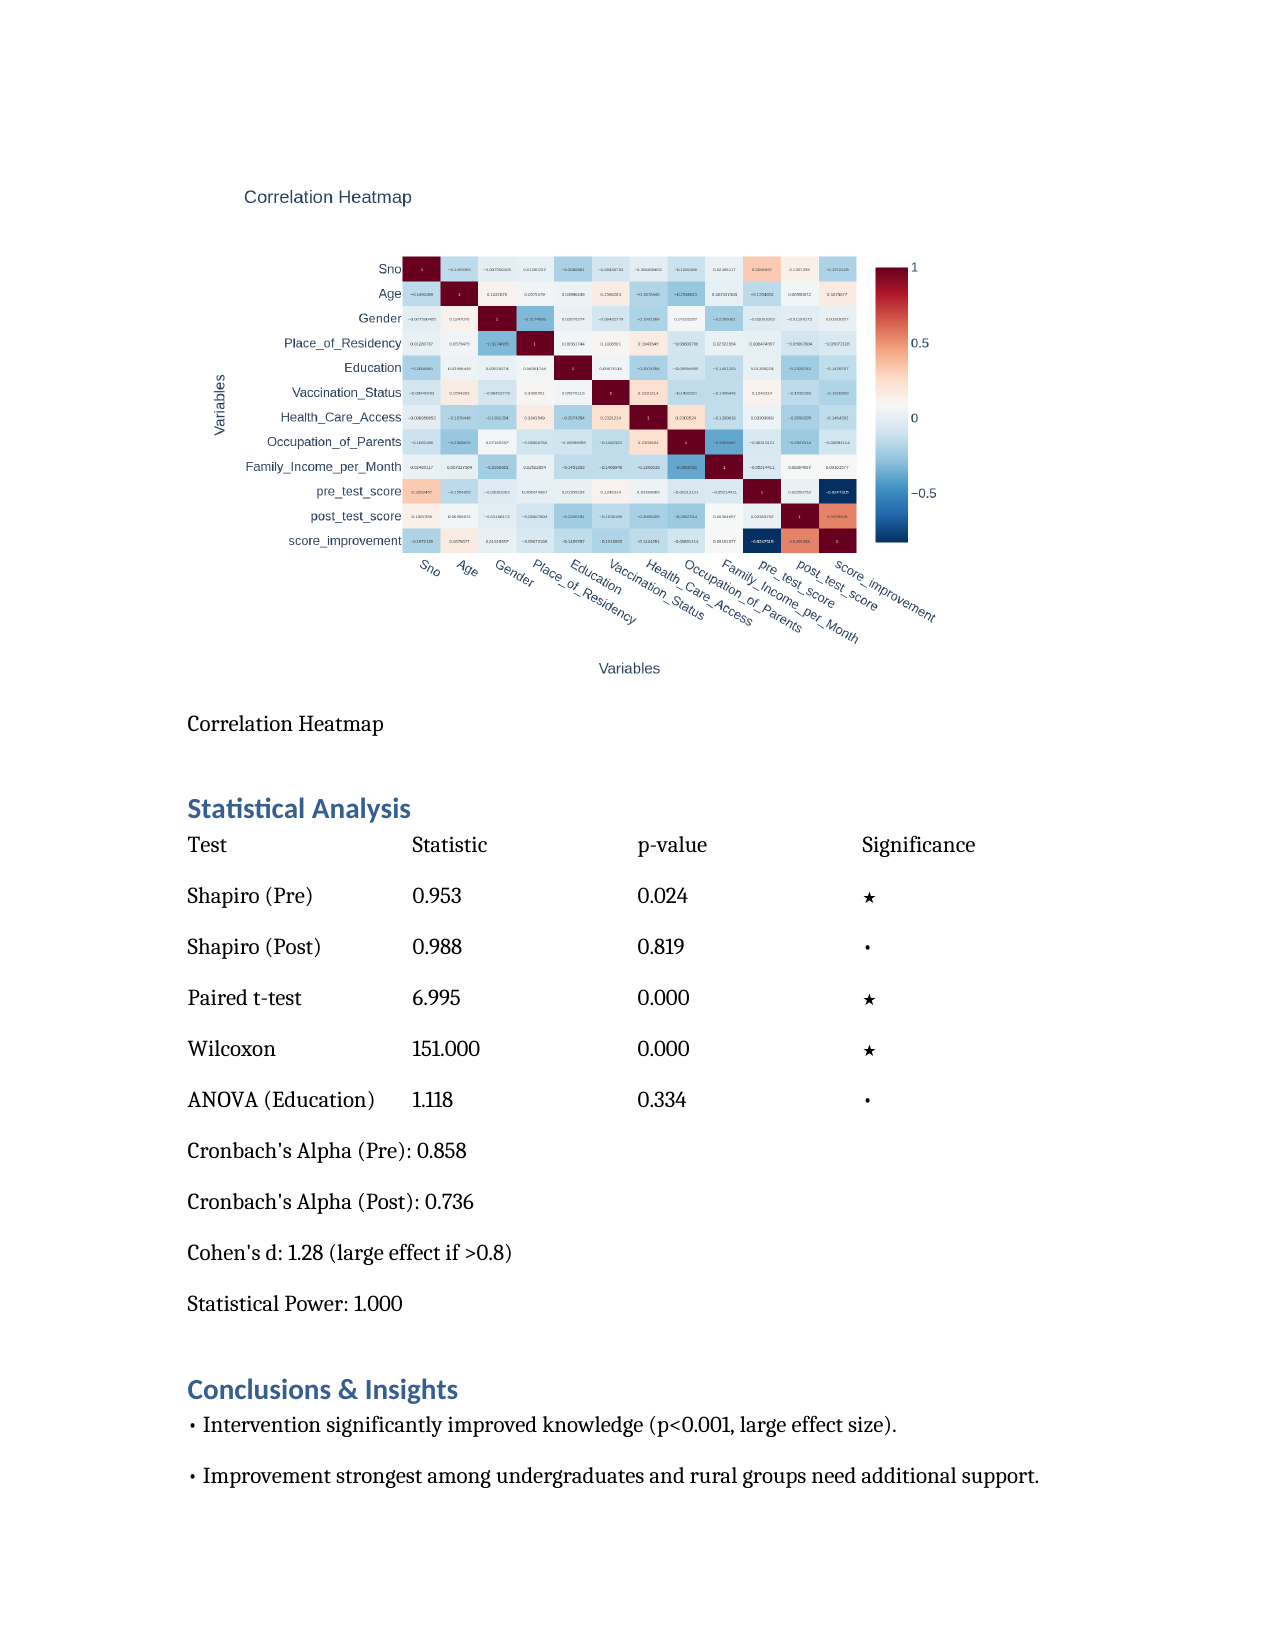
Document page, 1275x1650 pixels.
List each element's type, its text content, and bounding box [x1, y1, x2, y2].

table_cell 151.000 [401, 1036, 626, 1087]
picture [206, 150, 957, 686]
subtitle Statistical Analysis [187, 791, 1087, 826]
table_cell ★ [851, 985, 1076, 1036]
table_cell ★ [851, 883, 1076, 934]
text Cronbach's Alpha (Pre): 0.858 [187, 1138, 1087, 1164]
table_cell Paired t-test [176, 985, 401, 1036]
table_cell 1.118 [401, 1087, 626, 1138]
table_cell • [851, 934, 1076, 985]
table_header p-value [626, 832, 851, 883]
table_cell Wilcoxon [176, 1036, 401, 1087]
table_cell 0.000 [626, 985, 851, 1036]
table_cell 6.995 [401, 985, 626, 1036]
subtitle Conclusions & Insights [187, 1371, 1087, 1407]
table_cell ANOVA (Education) [176, 1087, 401, 1138]
text • Improvement strongest among undergraduates and rural groups need additional support. [187, 1463, 1087, 1489]
text Statistical Power: 1.000 [187, 1291, 1087, 1317]
table_cell Shapiro (Pre) [176, 883, 401, 934]
table_cell 0.819 [626, 934, 851, 985]
table_cell Shapiro (Post) [176, 934, 401, 985]
table_cell ★ [851, 1036, 1076, 1087]
text Cohen's d: 1.28 (large effect if >0.8) [187, 1240, 1087, 1266]
text • Intervention significantly improved knowledge (p<0.001, large effect size). [187, 1412, 1087, 1438]
table_header Test [176, 832, 401, 883]
table_cell 0.024 [626, 883, 851, 934]
text Correlation Heatmap [187, 710, 1087, 737]
table_cell 0.334 [626, 1087, 851, 1138]
table_cell • [851, 1087, 1076, 1138]
table_cell 0.953 [401, 883, 626, 934]
text Cronbach's Alpha (Post): 0.736 [187, 1189, 1087, 1215]
table_header Statistic [401, 832, 626, 883]
table_cell 0.988 [401, 934, 626, 985]
table_header Significance [851, 832, 1076, 883]
table_cell 0.000 [626, 1036, 851, 1087]
